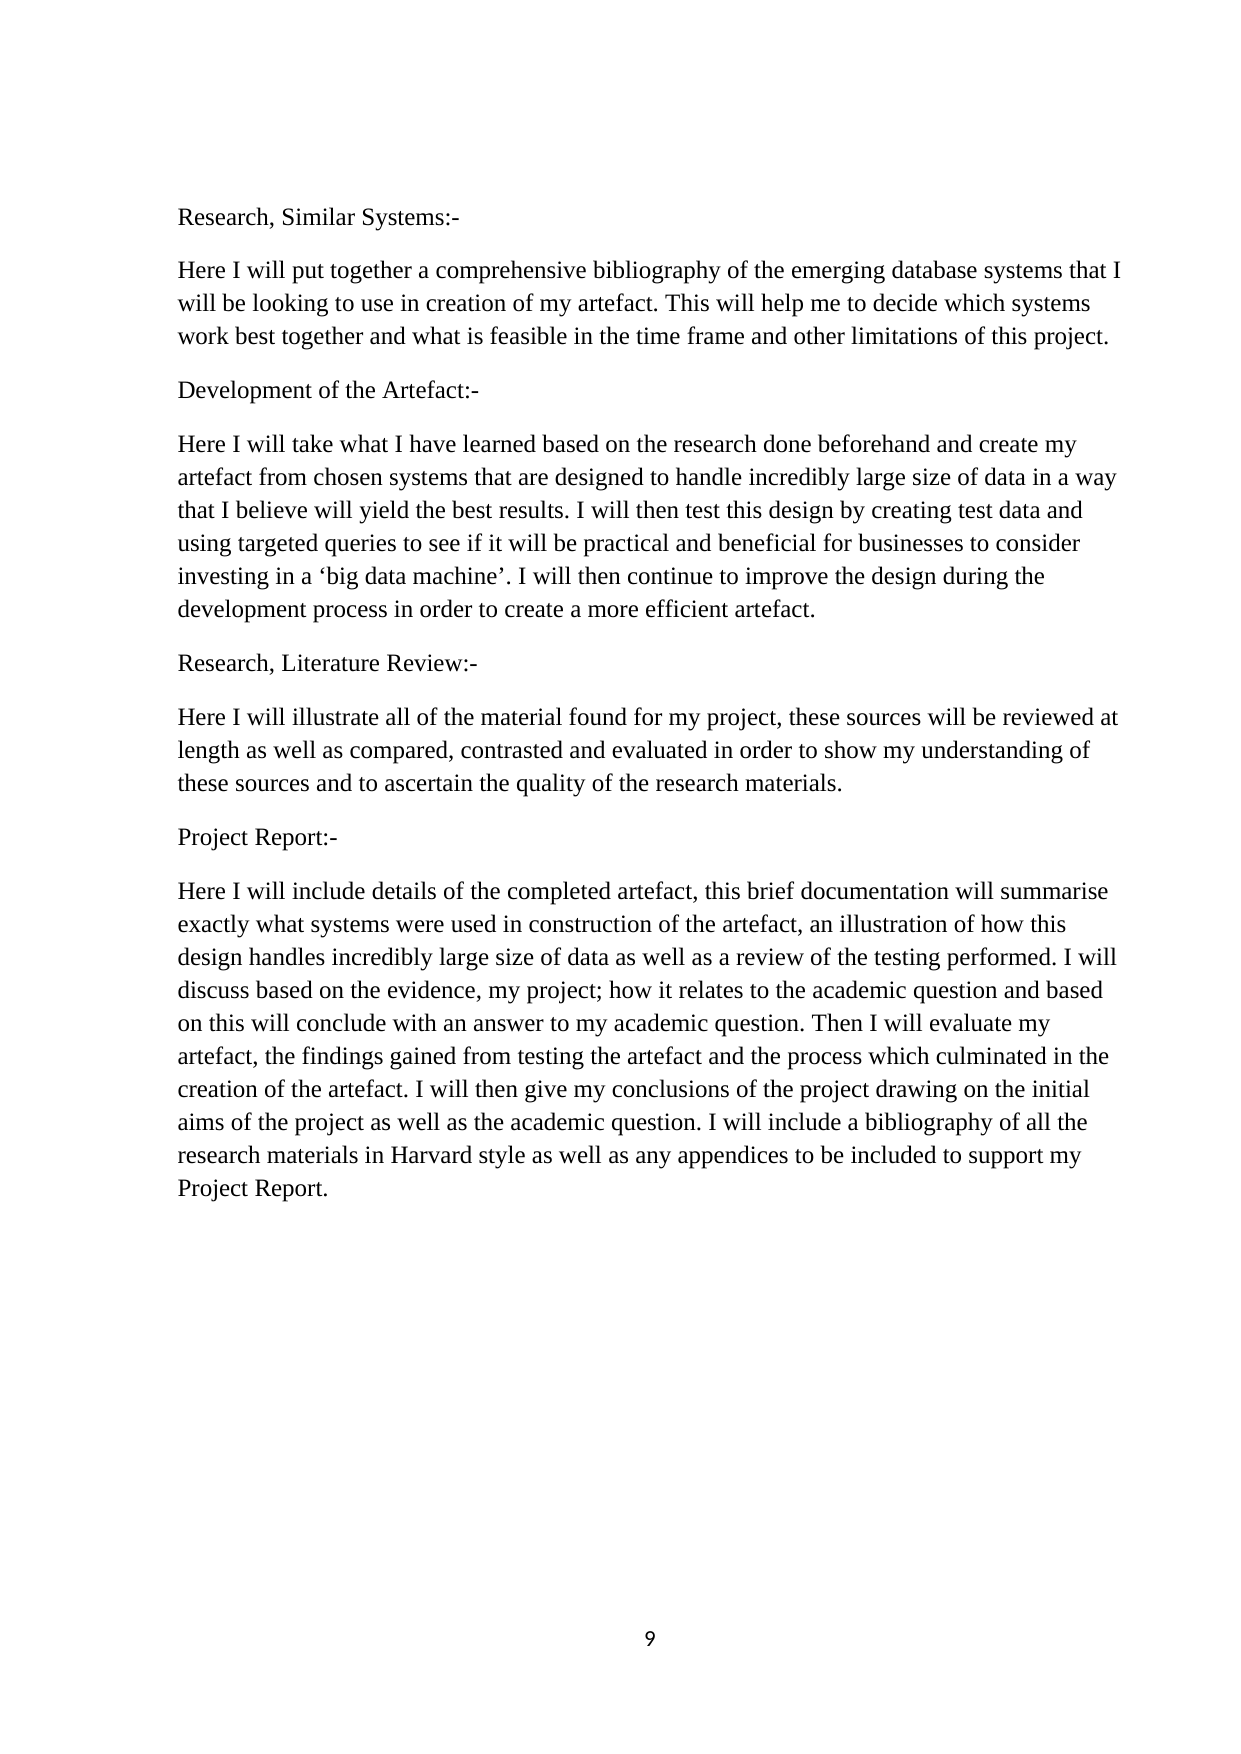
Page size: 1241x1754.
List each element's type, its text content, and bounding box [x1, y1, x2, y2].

text Here I will take what I have learned based on the research done beforehand and create my artefact from chosen systems that are designed to handle incredibly large size of data in a way that I believe will yield the best results. I will then test this design by creating test data and using targeted queries to see if it will be practical and beneficial for businesses to consider investing in a ‘big data machine’. I will then continue to improve the design during the development process in order to create a more efficient artefact. [177, 429, 1122, 623]
text Development of the Artefact:- [177, 375, 1122, 404]
text Here I will illustrate all of the material found for my project, these sources will be reviewed at length as well as compared, contrasted and evaluated in order to show my understanding of these sources and to ascertain the quality of the research materials. [177, 702, 1122, 797]
text Research, Literature Review:- [177, 648, 1122, 677]
text Here I will include details of the completed artefact, this brief documentation will summarise exactly what systems were used in construction of the artefact, an illustration of how this design handles incredibly large size of data as well as a review of the testing performed. I will discuss based on the evidence, my project; how it relates to the academic question and based on this will conclude with an answer to my academic question. Then I will evaluate my artefact, the findings gained from testing the artefact and the process which culminated in the creation of the artefact. I will then give my conclusions of the project drawing on the initial aims of the project as well as the academic question. I will include a bibliography of all the research materials in Harvard style as well as any appendices to be included to support my Project Report. [177, 876, 1122, 1202]
text Project Report:- [177, 822, 1122, 851]
text Research, Similar Systems:- [177, 202, 1122, 230]
text Here I will put together a comprehensive bibliography of the emerging database systems that I will be looking to use in creation of my artefact. This will help me to decide which systems work best together and what is feasible in the time frame and other limitations of this project. [177, 255, 1122, 350]
